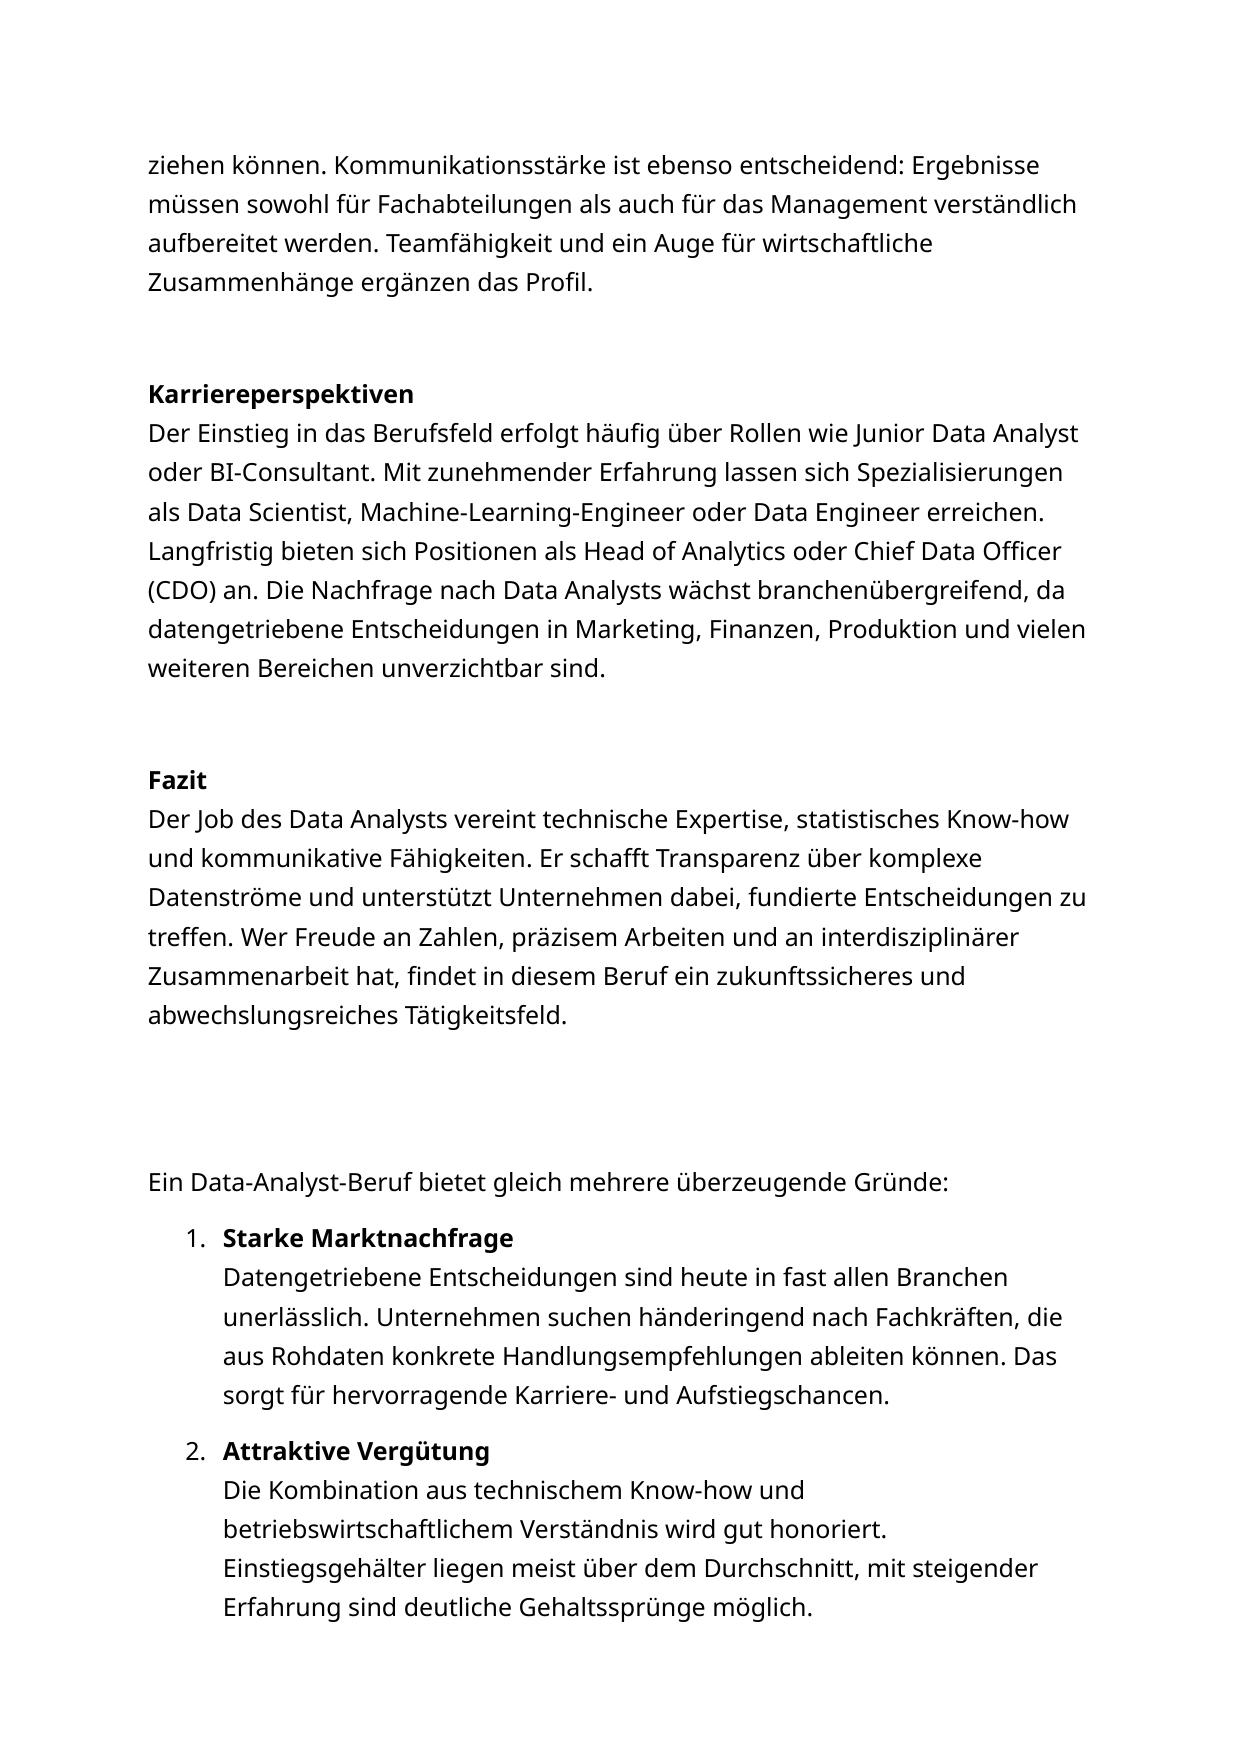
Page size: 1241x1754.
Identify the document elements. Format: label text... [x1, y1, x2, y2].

text Karriereperspektiven Der Einstieg in das Berufsfeld erfolgt häufig über Rollen wie Junior Data Analyst oder BI-Consultant. Mit zunehmender Erfahrung lassen sich Spezialisierungen als Data Scientist, Machine-Learning-Engineer oder Data Engineer erreichen. Langfristig bieten sich Positionen als Head of Analytics oder Chief Data Officer (CDO) an. Die Nachfrage nach Data Analysts wächst branchenübergreifend, da datengetriebene Entscheidungen in Marketing, Finanzen, Produktion und vielen weiteren Bereichen unverzichtbar sind. [148, 377, 1093, 685]
list Starke Marktnachfrage Datengetriebene Entscheidungen sind heute in fast allen Branchen unerlässlich. Unternehmen suchen händeringend nach Fachkräften, die aus Rohdaten konkrete Handlungsempfehlungen ableiten können. Das sorgt für hervorragende Karriere- und Aufstiegschancen. [185, 1221, 1093, 1412]
list Attraktive Vergütung Die Kombination aus technischem Know-how und betriebswirtschaftlichem Verständnis wird gut honoriert. Einstiegsgehälter liegen meist über dem Durchschnitt, mit steigender Erfahrung sind deutliche Gehaltssprünge möglich. [185, 1433, 1093, 1624]
text Ein Data-Analyst-Beruf bietet gleich mehrere überzeugende Gründe: [148, 1165, 1093, 1199]
text Fazit Der Job des Data Analysts vereint technische Expertise, statistisches Know-how und kommunikative Fähigkeiten. Er schafft Transparenz über komplexe Datenströme und unterstützt Unternehmen dabei, fundierte Entscheidungen zu treffen. Wer Freude an Zahlen, präzisem Arbeiten und an interdisziplinärer Zusammenarbeit hat, findet in diesem Beruf ein zukunftssicheres und abwechslungsreiches Tätigkeitsfeld. [148, 763, 1093, 1032]
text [148, 148, 1093, 299]
